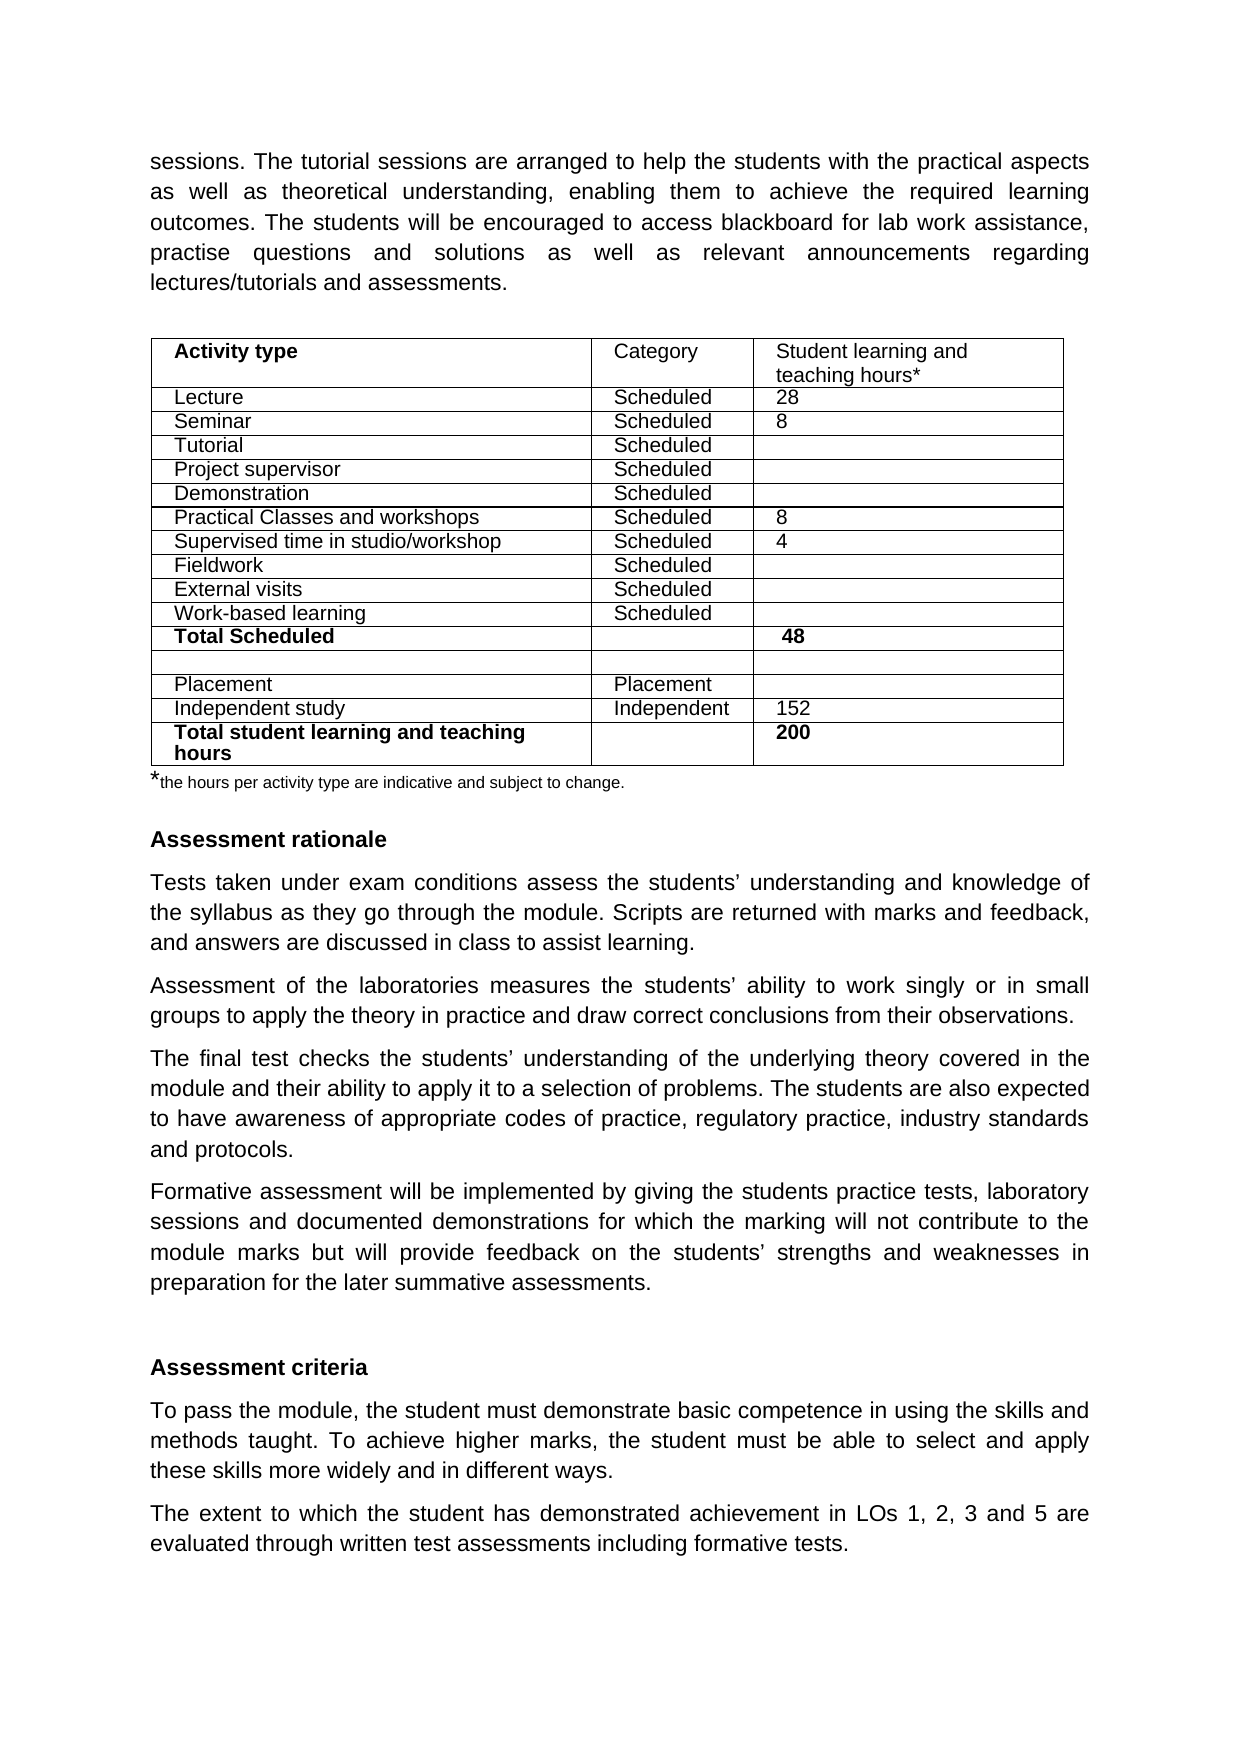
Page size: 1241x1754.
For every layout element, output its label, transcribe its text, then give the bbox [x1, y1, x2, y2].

text *the hours per activity type are indicative and subject to change. [150, 766, 1219, 794]
table_cell Total student learning and teaching hours [152, 723, 591, 764]
table_cell Scheduled [592, 436, 753, 459]
table_cell External visits [152, 579, 591, 602]
table_header Category [592, 339, 753, 387]
table_cell Scheduled [592, 412, 753, 435]
table_cell 48 [754, 627, 1063, 650]
table_cell [592, 627, 753, 650]
table_cell 8 [754, 412, 1063, 435]
table_cell Independent [592, 699, 753, 722]
table_cell Tutorial [152, 436, 591, 459]
table_cell [152, 651, 591, 674]
text Tests taken under exam conditions assess the students’ understanding and knowledge of the syllabus as they go through the module. Scripts are returned with marks and feedback, and answers are discussed in class to assist learning. [150, 869, 1091, 956]
table_cell Scheduled [592, 579, 753, 602]
text The extent to which the student has demonstrated achievement in LOs 1, 2, 3 and 5 are evaluated through written test assessments including formative tests. [150, 1500, 1091, 1557]
table_cell Practical Classes and workshops [152, 508, 591, 530]
table_cell Work-based learning [152, 603, 591, 626]
text Assessment rationale [150, 826, 1219, 852]
table_cell Fieldwork [152, 555, 591, 578]
table_cell Supervised time in studio/workshop [152, 531, 591, 554]
table_cell Demonstration [152, 484, 591, 506]
table_cell Scheduled [592, 508, 753, 530]
table_cell [754, 484, 1063, 506]
table_cell 152 [754, 699, 1063, 722]
table_cell Scheduled [592, 388, 753, 411]
table_cell Scheduled [592, 484, 753, 506]
table_cell Scheduled [592, 555, 753, 578]
text Assessment criteria [150, 1354, 1219, 1381]
table_cell Independent study [152, 699, 591, 722]
table_cell [592, 723, 753, 764]
table_cell Scheduled [592, 460, 753, 482]
table_cell [754, 460, 1063, 482]
text Assessment of the laboratories measures the students’ ability to work singly or in small groups to apply the theory in practice and draw correct conclusions from their observations. [150, 972, 1090, 1028]
table_cell Project supervisor [152, 460, 591, 482]
table_cell Placement [152, 675, 591, 698]
table_cell [592, 651, 753, 674]
table_cell Lecture [152, 388, 591, 411]
table_cell Total Scheduled [152, 627, 591, 650]
table_cell 28 [754, 388, 1063, 411]
table_cell [754, 579, 1063, 602]
table_cell Scheduled [592, 603, 753, 626]
table_cell 8 [754, 508, 1063, 530]
table_cell Placement [592, 675, 753, 698]
table_cell Seminar [152, 412, 591, 435]
table_cell 200 [754, 723, 1063, 764]
table_cell [754, 555, 1063, 578]
text To pass the module, the student must demonstrate basic competence in using the skills and methods taught. To achieve higher marks, the student must be able to select and apply these skills more widely and in different ways. [150, 1397, 1090, 1484]
text The final test checks the students’ understanding of the underlying theory covered in the module and their ability to apply it to a selection of problems. The students are also expected to have awareness of appropriate codes of practice, regulatory practice, industry standards and protocols. [150, 1045, 1090, 1162]
table_cell 4 [754, 531, 1063, 554]
table_cell [754, 675, 1063, 698]
table_header Activity type [152, 339, 591, 387]
table_cell [754, 651, 1063, 674]
text Formative assessment will be implemented by giving the students practice tests, laboratory sessions and documented demonstrations for which the marking will not contribute to the module marks but will provide feedback on the students’ strengths and weaknesses in preparation for the later summative assessments. [150, 1178, 1090, 1295]
table_header Student learning and teaching hours* [754, 339, 1063, 387]
text sessions. The tutorial sessions are arranged to help the students with the practical aspects as well as theoretical understanding, enabling them to achieve the required learning outcomes. The students will be encouraged to access blackboard for lab work assistance, practise questions and solutions as well as relevant announcements regarding lectures/tutorials and assessments. [150, 148, 1090, 295]
table_cell [754, 603, 1063, 626]
table_cell Scheduled [592, 531, 753, 554]
table_cell [754, 436, 1063, 459]
